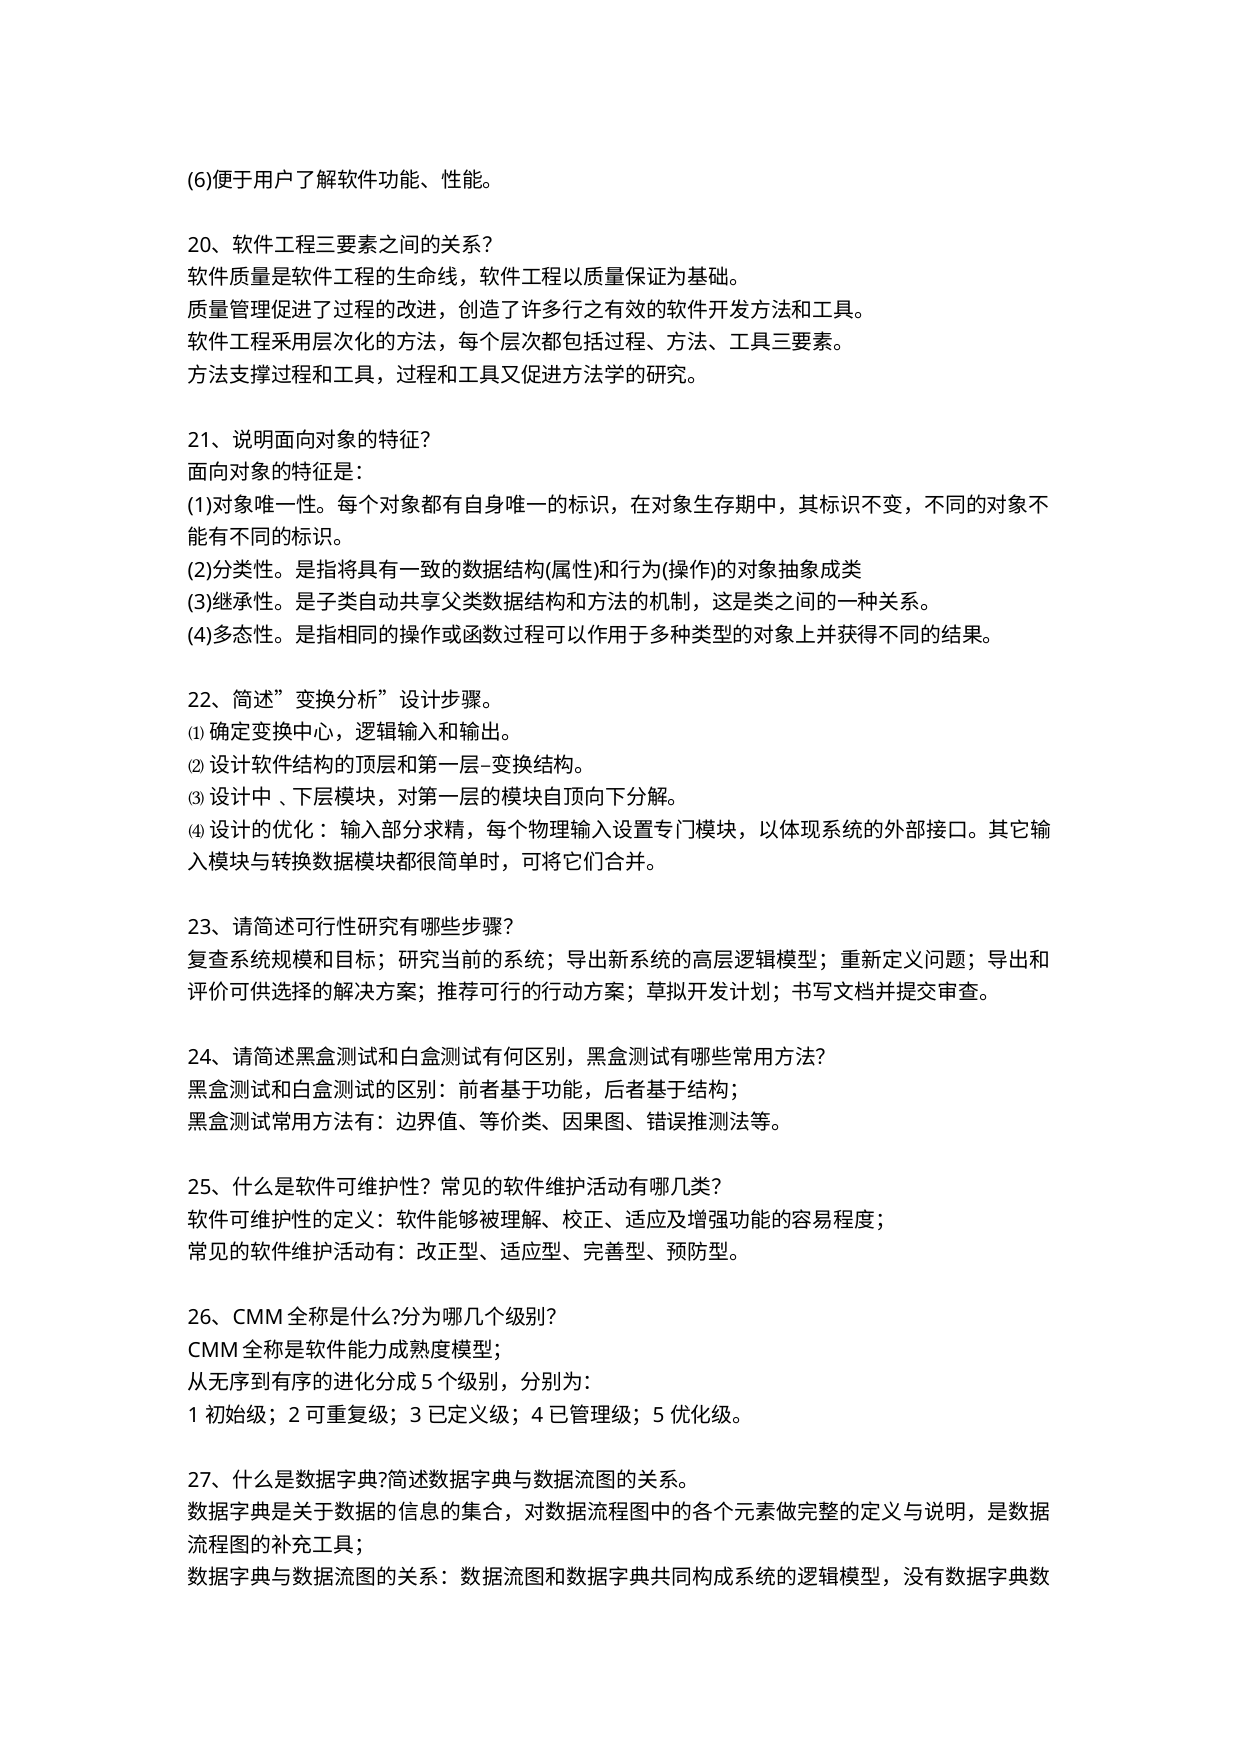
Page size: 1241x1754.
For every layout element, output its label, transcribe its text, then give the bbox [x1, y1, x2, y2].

text 软件可维护性的定义：软件能够被理解、校正、适应及增强功能的容易程度； [187, 1202, 1053, 1234]
text 24、请简述黑盒测试和白盒测试有何区别，黑盒测试有哪些常用方法？ [187, 1039, 1053, 1072]
text (6)便于用户了解软件功能、性能。 [187, 162, 1053, 194]
text 软件工程釆用层次化的方法，每个层次都包括过程、方法、工具三要素。 [187, 324, 1053, 357]
text 常见的软件维护活动有：改正型、适应型、完善型、预防型。 [187, 1234, 1053, 1267]
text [187, 1559, 1053, 1592]
text 面向对象的特征是： [187, 454, 1053, 487]
text 1 初始级；2 可重复级；3 已定义级；4 已管理级；5 优化级。 [187, 1397, 1053, 1429]
text 27、什么是数据字典?简述数据字典与数据流图的关系。 [187, 1462, 1053, 1494]
text (3)继承性。是子类自动共享父类数据结构和方法的机制，这是类之间的一种关系。 [187, 584, 1053, 617]
text ⑶设计中﹑下层模块，对第一层的模块自顶向下分解。 [187, 779, 1053, 812]
text 25、什么是软件可维护性？常见的软件维护活动有哪几类？ [187, 1169, 1053, 1202]
text CMM全称是软件能力成熟度模型； [187, 1332, 1053, 1364]
text 质量管理促进了过程的改进，创造了许多行之有效的软件开发方法和工具。 [187, 292, 1053, 324]
text ⑷设计的优化 ：输入部分求精，每个物理输入设置专门模块，以体现系统的外部接口。其它输入模块与转换数据模块都很简单时，可将它们合并。 [187, 812, 1053, 877]
text 软件质量是软件工程的生命线，软件工程以质量保证为基础。 [187, 259, 1053, 292]
text 从无序到有序的进化分成5个级别，分别为： [187, 1364, 1053, 1397]
text 20、软件工程三要素之间的关系？ [187, 227, 1053, 259]
text 21、说明面向对象的特征？ [187, 422, 1053, 454]
text 23、请简述可行性研究有哪些步骤？ [187, 909, 1053, 942]
text 数据字典是关于数据的信息的集合，对数据流程图中的各个元素做完整的定义与说明，是数据流程图的补充工具； [187, 1494, 1053, 1559]
text ⑴确定变换中心，逻辑输入和输出。 [187, 714, 1053, 747]
text 方法支撑过程和工具，过程和工具又促进方法学的研究。 [187, 357, 1053, 389]
text 黑盒测试和白盒测试的区别：前者基于功能，后者基于结构； [187, 1072, 1053, 1104]
text (1)对象唯一性。每个对象都有自身唯一的标识，在对象生存期中，其标识不变，不同的对象不能有不同的标识。 [187, 487, 1053, 552]
text ⑵设计软件结构的顶层和第一层–变换结构。 [187, 747, 1053, 779]
text 26、CMM全称是什么?分为哪几个级别？ [187, 1299, 1053, 1332]
text 复查系统规模和目标；研究当前的系统；导出新系统的高层逻辑模型；重新定义问题；导出和评价可供选择的解决方案；推荐可行的行动方案；草拟开发计划；书写文档并提交审查。 [187, 942, 1053, 1007]
text 黑盒测试常用方法有：边界值、等价类、因果图、错误推测法等。 [187, 1104, 1053, 1137]
text (2)分类性。是指将具有一致的数据结构(属性)和行为(操作)的对象抽象成类 [187, 552, 1053, 584]
text 22、简述”变换分析”设计步骤。 [187, 682, 1053, 714]
text (4)多态性。是指相同的操作或函数过程可以作用于多种类型的对象上并获得不同的结果。 [187, 617, 1053, 649]
